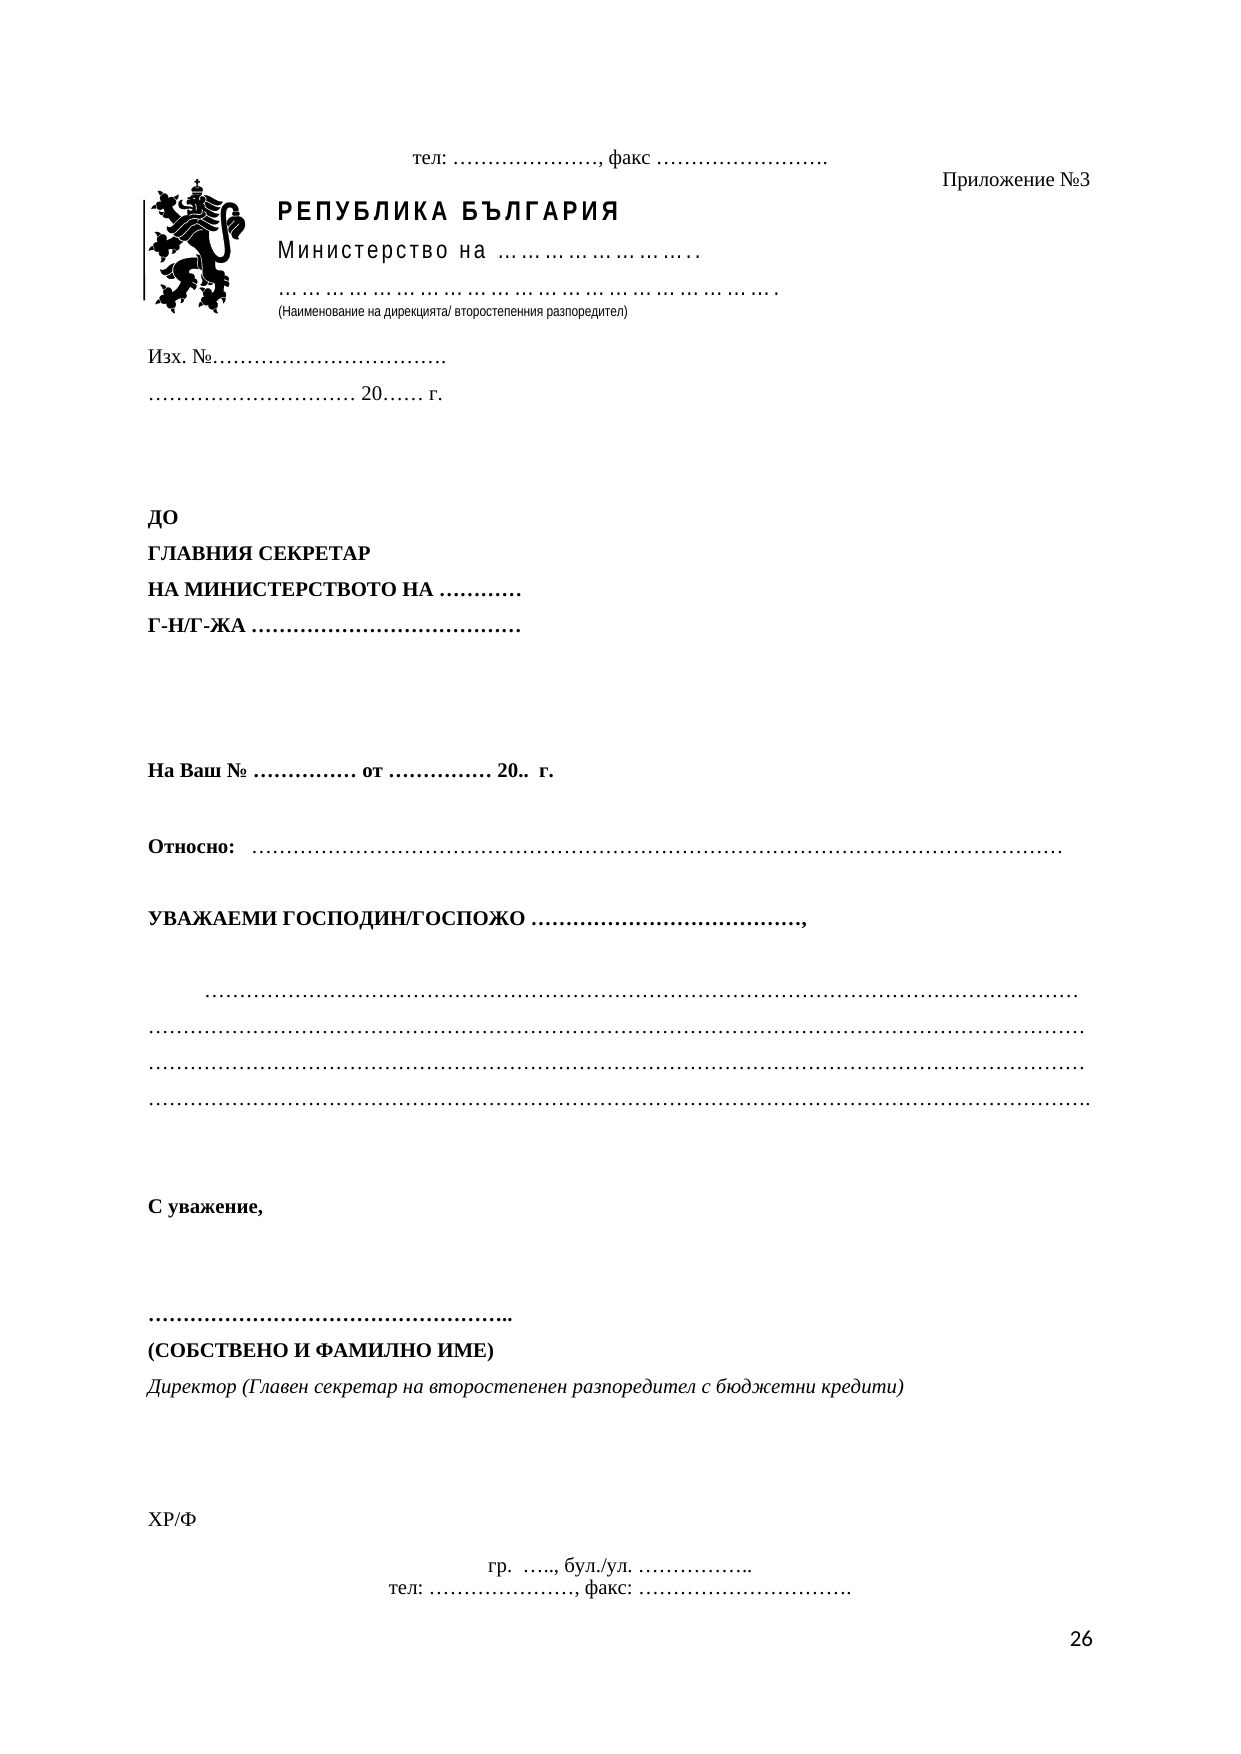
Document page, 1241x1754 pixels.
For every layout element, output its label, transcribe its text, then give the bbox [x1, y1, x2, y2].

text ………………………………………………………………………………………………………………………………………………………………………………………………………………………………………………………………………………………………………………………………………………………………………………………………………………………………………………………………………………………. [148, 978, 1093, 1110]
text НА МИНИСТЕРСТВОТО НА ………… [148, 577, 1093, 601]
text (Наименование на дирекцията/ второстепенния разпоредител) [148, 303, 1093, 332]
text Г-н/г-жа ………………………………… [148, 613, 1093, 637]
text (собствено и фамилно име) [148, 1338, 1093, 1362]
text …………………………………………….. [148, 1302, 1093, 1326]
text Министерство на …………………….. [277, 228, 1093, 266]
text тел: …………………, факс ……………………. [148, 148, 1093, 169]
text УВАЖАЕМИ ГОСПОДИН/ГОСПОЖО …………………………………, [148, 906, 1093, 930]
text ХР/Ф [148, 1507, 1093, 1531]
text Изх. №……………………………. [148, 344, 1093, 368]
text Относно: ……………………………………………………………………………………………………… [148, 833, 1093, 858]
text тел: …………………, факс: …………………………. [148, 1577, 1093, 1599]
text На Ваш № …………… от …………… 20.. г. [148, 757, 1093, 782]
text ………………………………………………………. [277, 266, 1093, 303]
text С уважение, [148, 1194, 1093, 1218]
text Приложение №3 [148, 169, 1093, 191]
text РЕПУБЛИКА БЪЛГАРИЯ [277, 191, 1093, 228]
text ГЛАВНИЯ СЕКРЕТАР [148, 541, 1093, 565]
text ДО [148, 505, 1093, 529]
text Директор (Главен секретар на второстепенен разпоредител с бюджетни кредити) [148, 1374, 1093, 1398]
text гр. ….., бул./ул. …………….. [148, 1556, 1093, 1577]
text ………………………… 20…… г. [148, 381, 1093, 405]
